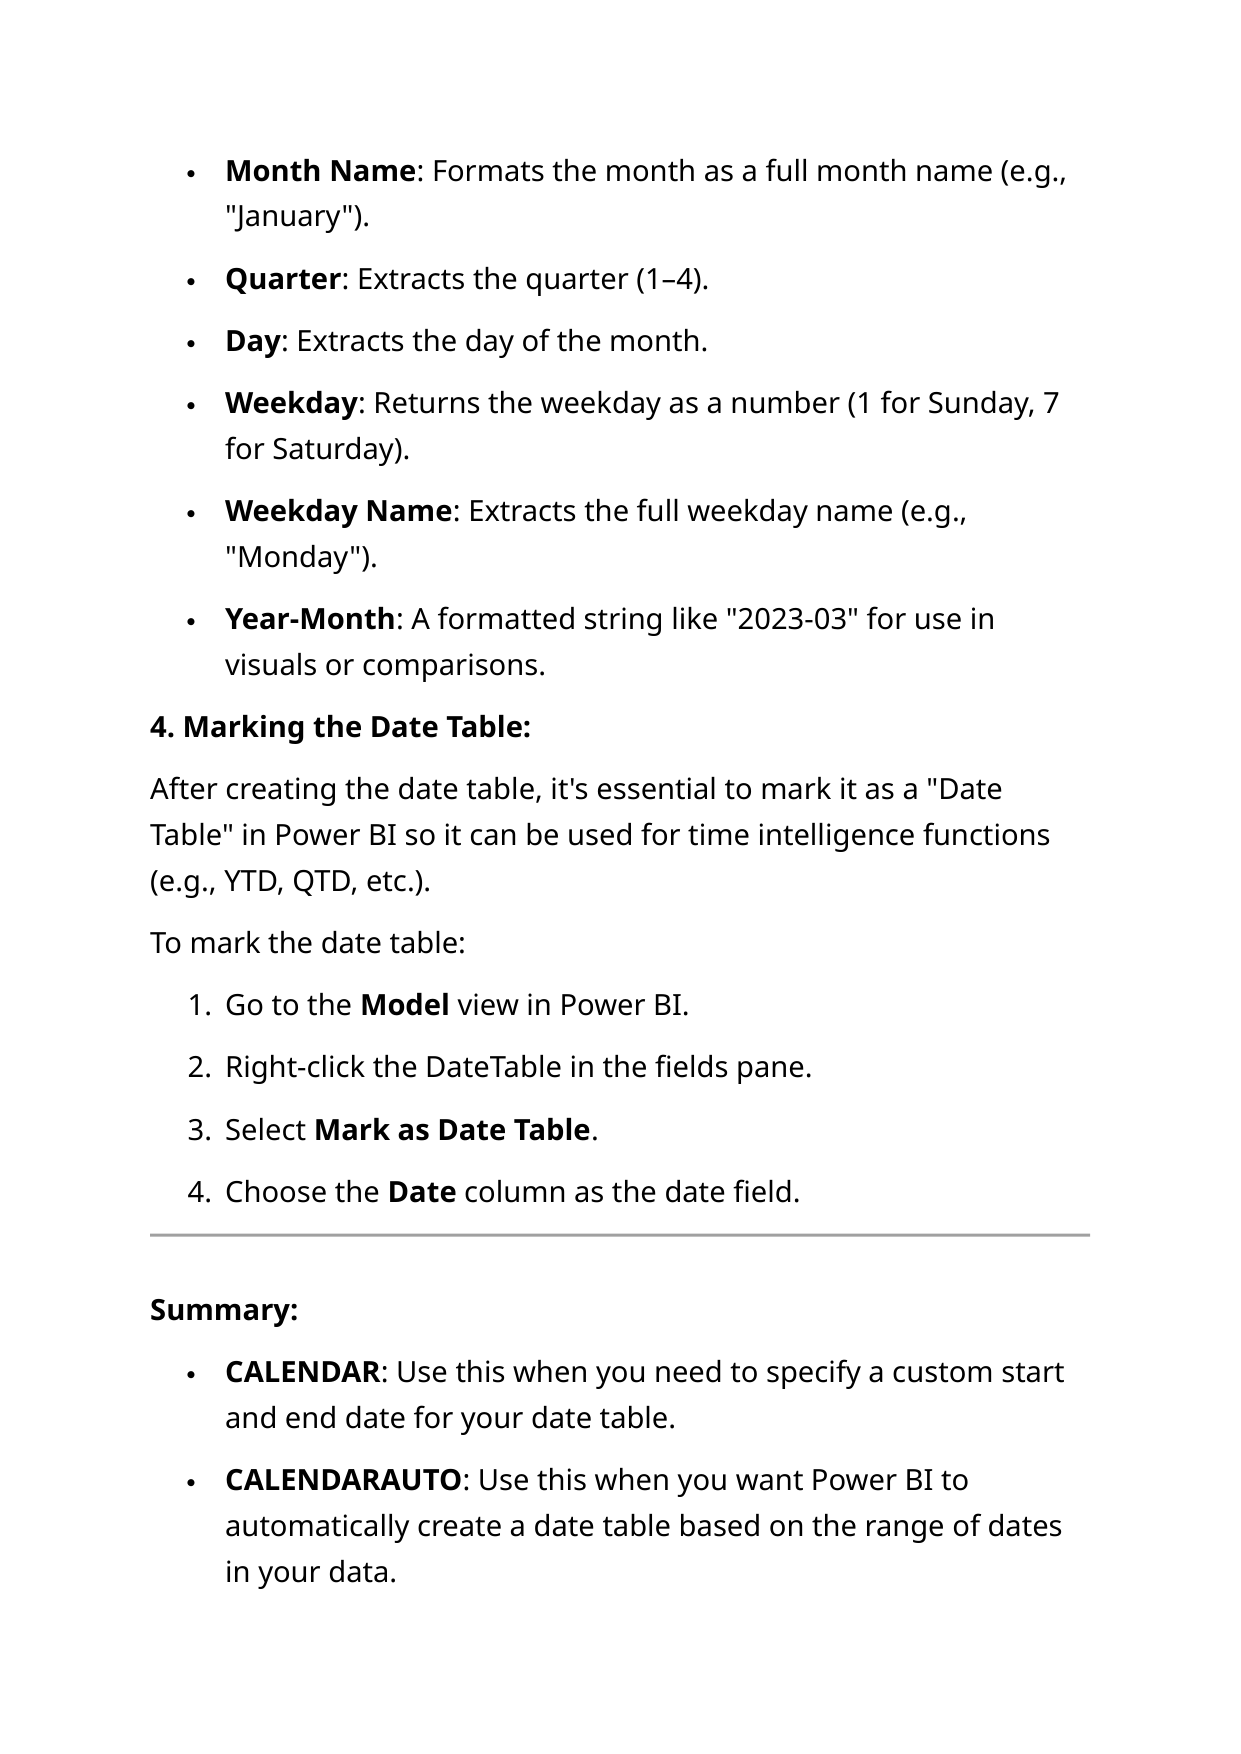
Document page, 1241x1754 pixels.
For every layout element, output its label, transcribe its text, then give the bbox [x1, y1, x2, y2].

list Weekday Name: Extracts the full weekday name (e.g., "Monday"). [187, 490, 1090, 576]
list CALENDARAUTO: Use this when you want Power BI to automatically create a date table based on the range of dates in your data. [187, 1459, 1090, 1591]
list CALENDAR: Use this when you need to specify a custom start and end date for your date table. [187, 1352, 1090, 1437]
list Month Name: Formats the month as a full month name (e.g., "January"). [187, 150, 1090, 235]
list Select Mark as Date Table. [187, 1109, 1090, 1149]
list Right-click the DateTable in the fields pane. [187, 1047, 1090, 1086]
text To mark the date table: [150, 922, 1090, 962]
list Day: Extracts the day of the month. [187, 320, 1090, 360]
text After creating the date table, it's essential to mark it as a "Date Table" in Power BI so it can be used for time intelligence functions (e.g., YTD, QTD, etc.). [150, 768, 1090, 899]
text Summary: [150, 1289, 1090, 1329]
list Go to the Model view in Power BI. [187, 984, 1090, 1024]
list Choose the Date column as the date field. [187, 1171, 1090, 1211]
list Weekday: Returns the weekday as a number (1 for Sunday, 7 for Saturday). [187, 382, 1090, 468]
text 4. Marking the Date Table: [150, 706, 1090, 746]
list Year-Month: A formatted string like "2023-03" for use in visuals or comparisons. [187, 598, 1090, 684]
list Quarter: Extracts the quarter (1–4). [187, 258, 1090, 298]
